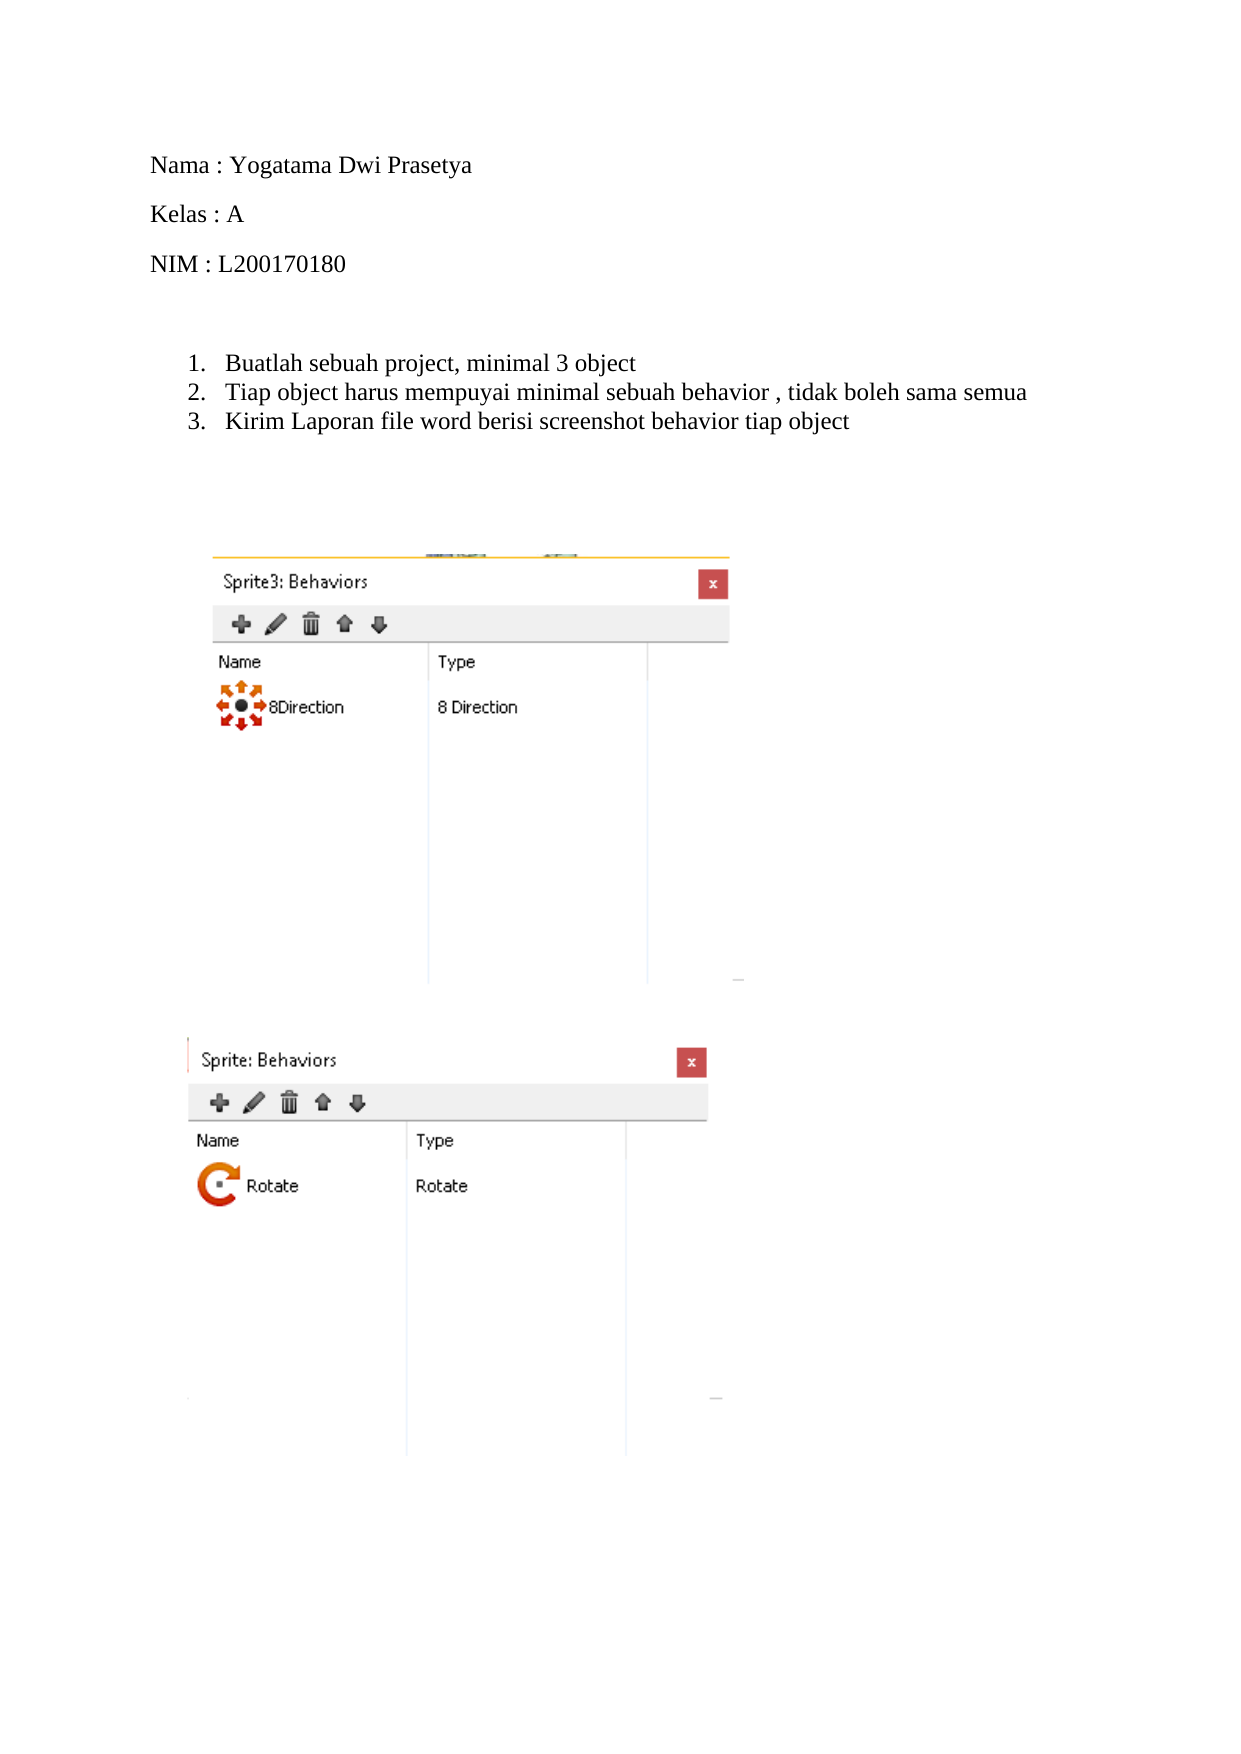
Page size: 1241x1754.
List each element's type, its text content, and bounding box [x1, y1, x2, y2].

text Kelas : A [150, 199, 1090, 228]
picture [212, 554, 744, 1017]
picture [187, 1037, 732, 1456]
text Nama : Yogatama Dwi Prasetya [150, 150, 1090, 179]
list Kirim Laporan file word berisi screenshot behavior tiap object [187, 406, 1090, 434]
text NIM : L200170180 [150, 249, 1090, 278]
list Tiap object harus mempuyai minimal sebuah behavior , tidak boleh sama semua [187, 377, 1090, 406]
list Buatlah sebuah project, minimal 3 object [187, 348, 1090, 377]
